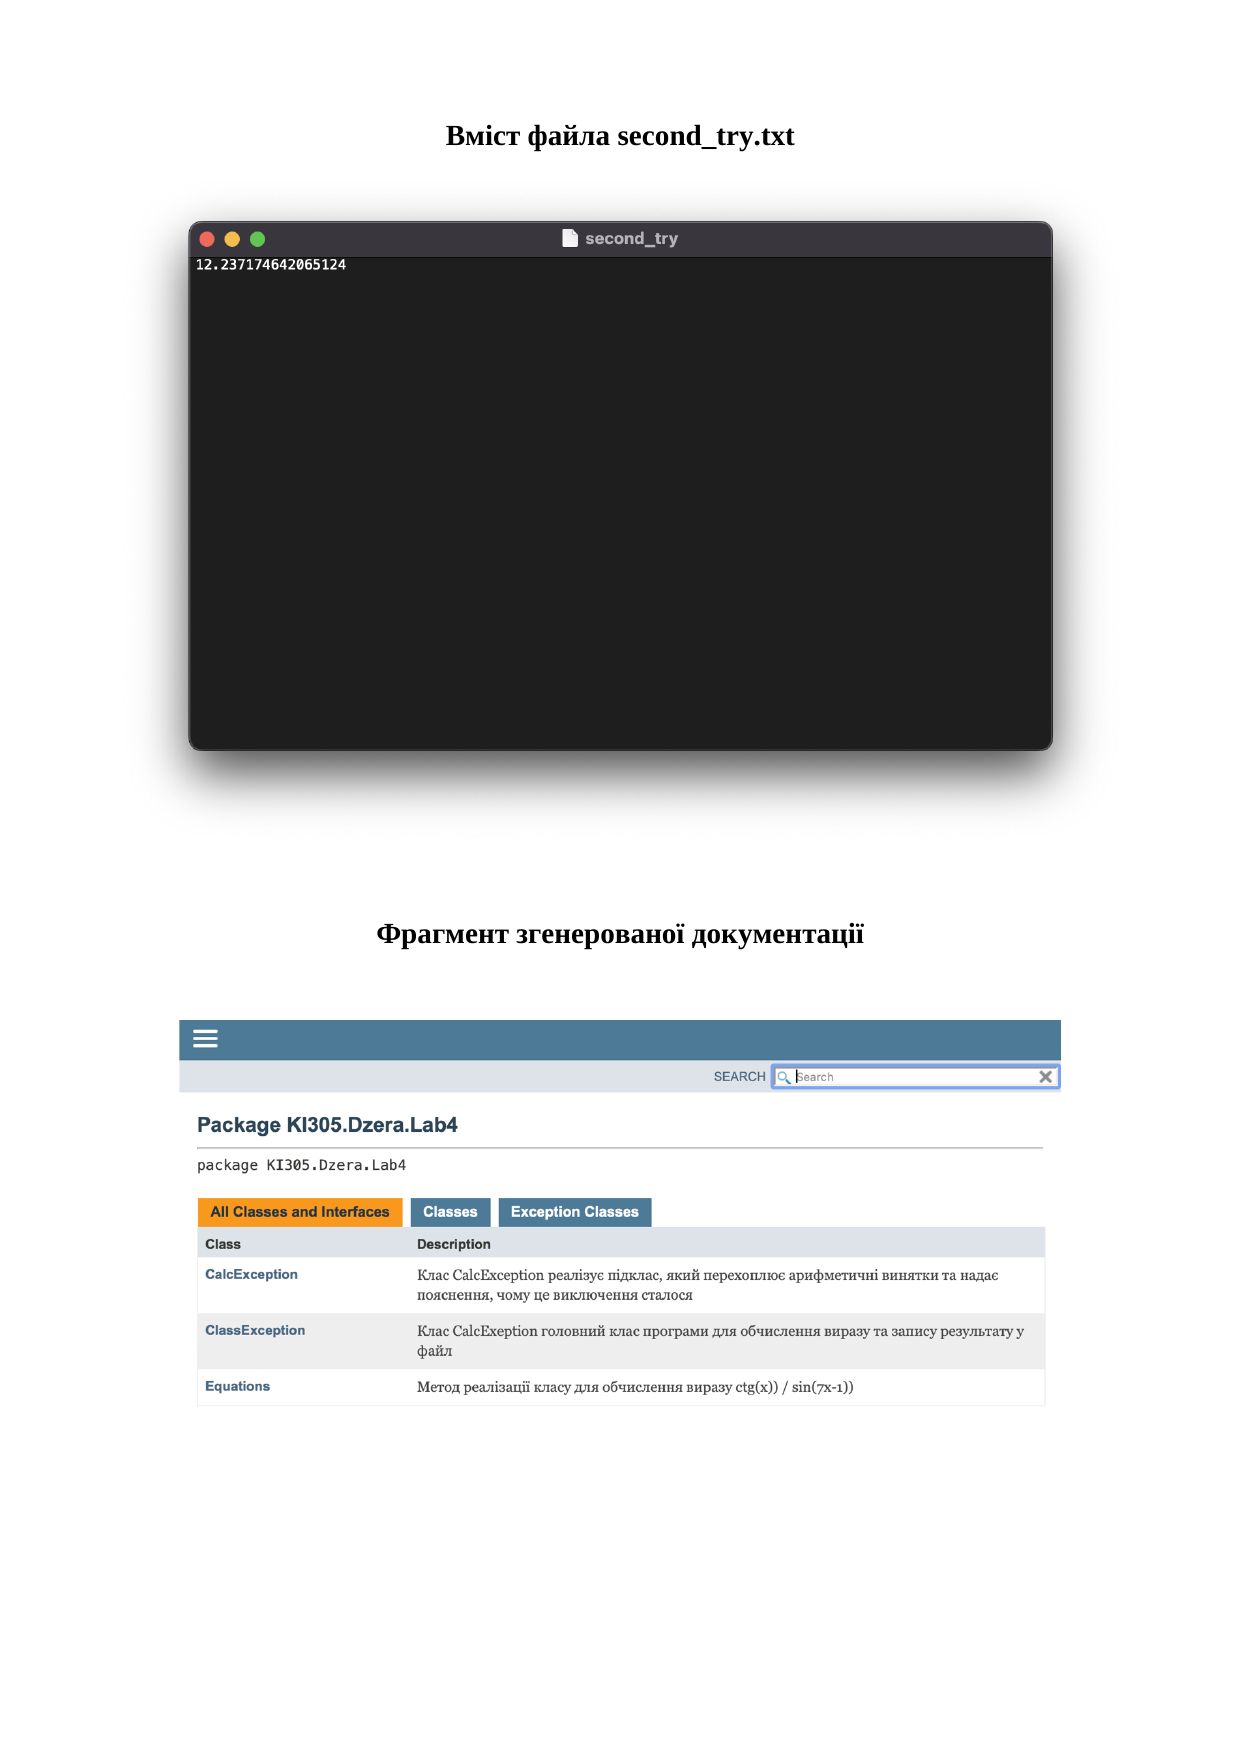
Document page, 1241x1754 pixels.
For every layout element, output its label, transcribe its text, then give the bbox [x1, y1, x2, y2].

picture [179, 1020, 1061, 1436]
text Вміст файла second_try.txt [118, 118, 1122, 152]
picture [118, 173, 1123, 844]
text Фрагмент згенерованої документації [118, 916, 1122, 950]
